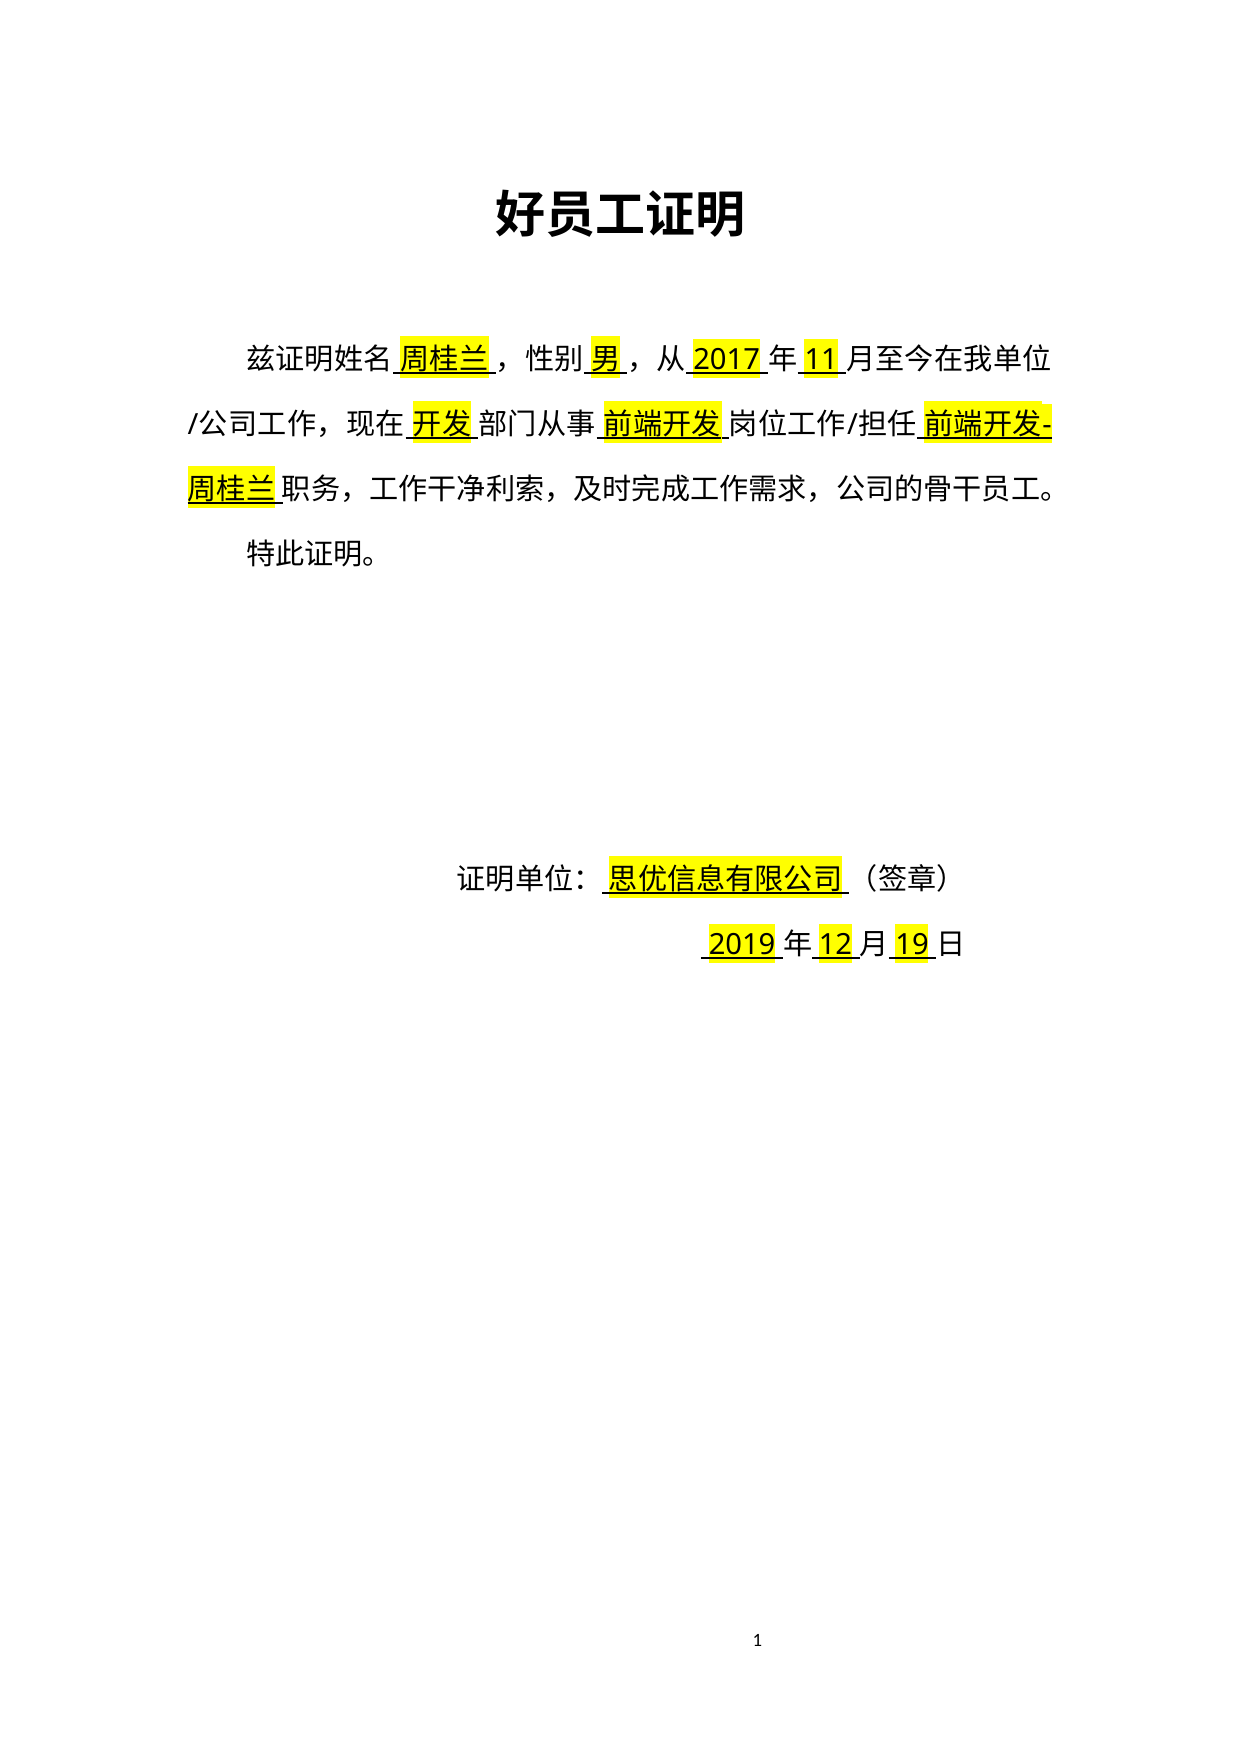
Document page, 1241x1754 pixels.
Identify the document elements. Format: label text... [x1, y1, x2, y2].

text 特此证明。 [187, 519, 1053, 584]
text 2019 年 12 月 19 日 [187, 909, 965, 974]
text 兹证明姓名 周桂兰 ，性别 男 ，从 2017 年 11 月至今在我单位/公司工作，现在 开发 部门从事 前端开发 岗位工作/担任 前端开发-周桂兰 职务，工作干净利索，及时完成工作需求，公司的骨干员工。 [187, 324, 1053, 519]
text 好员工证明 [187, 162, 1053, 259]
text 证明单位： 思优信息有限公司 （签章） [187, 844, 965, 909]
